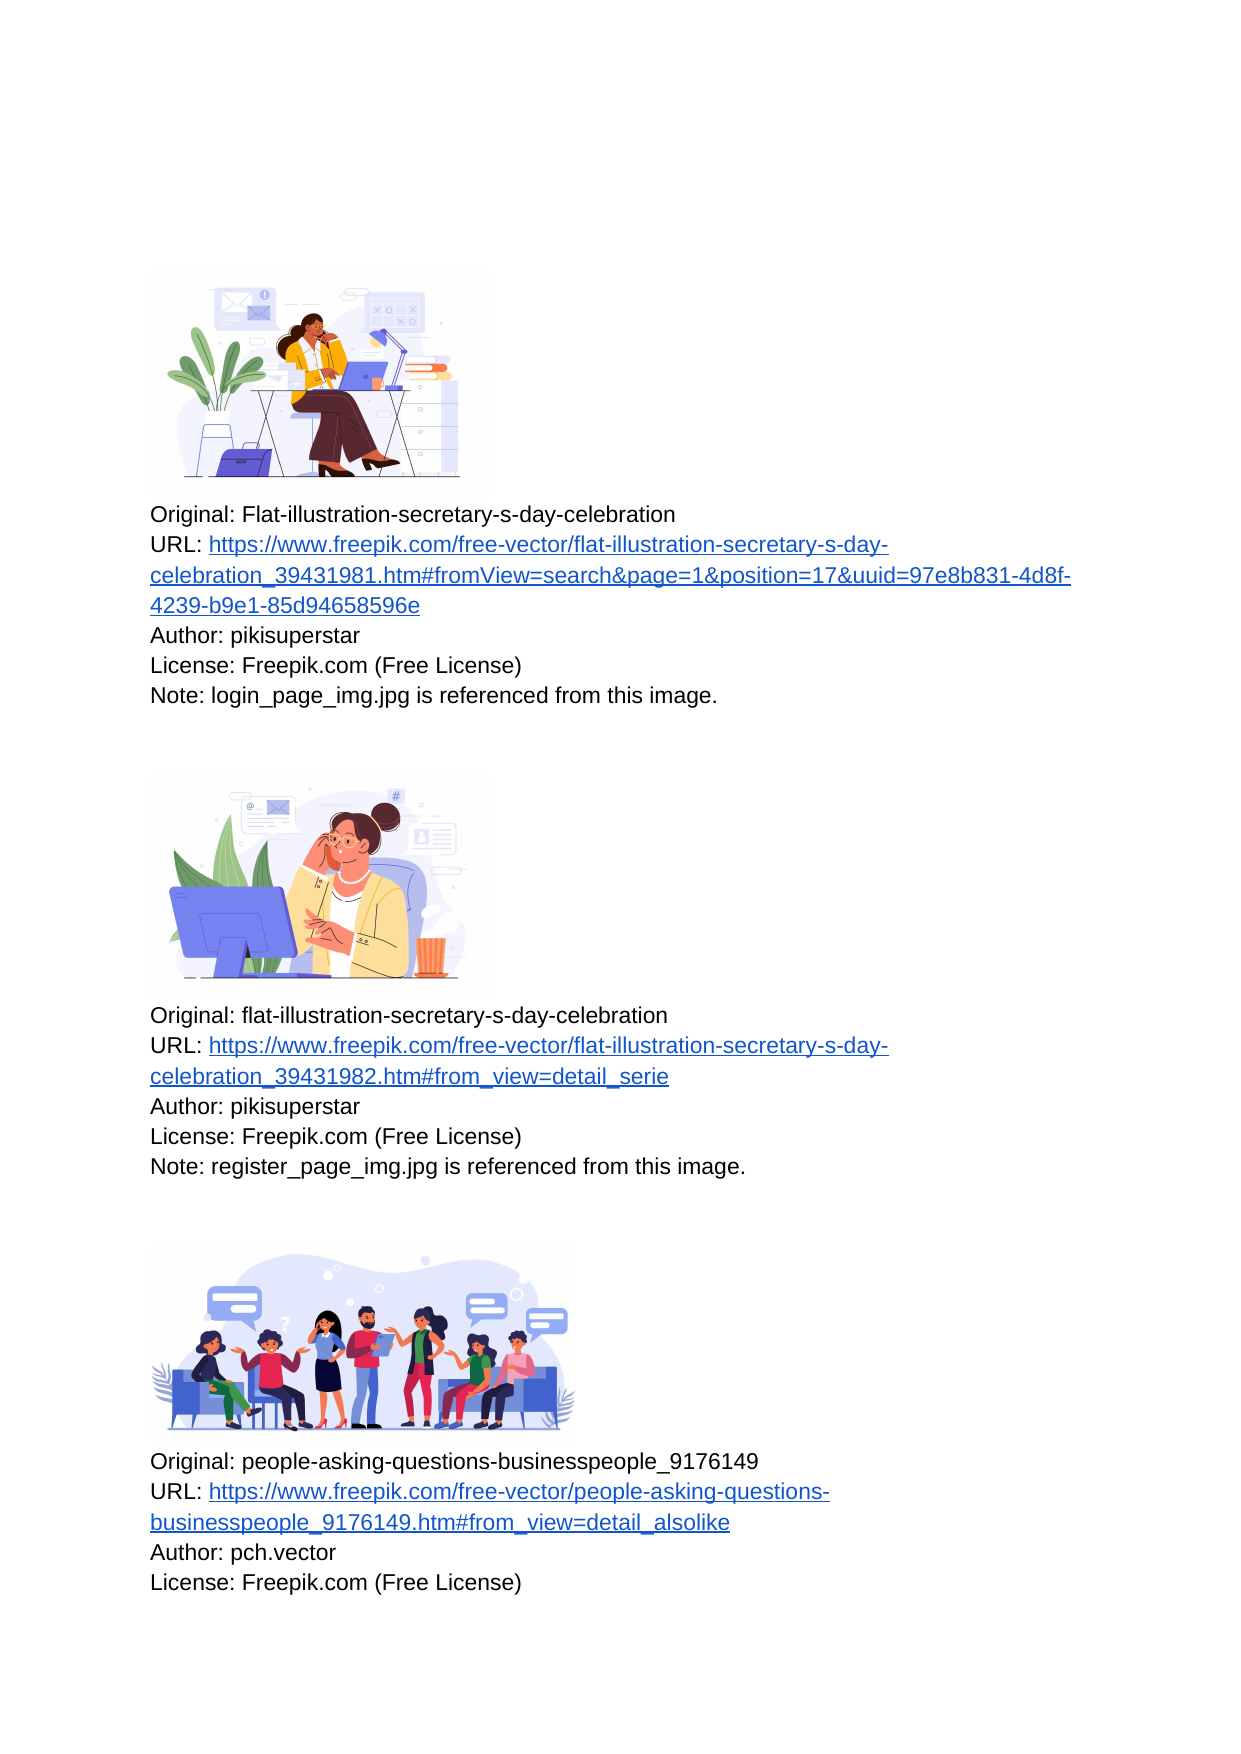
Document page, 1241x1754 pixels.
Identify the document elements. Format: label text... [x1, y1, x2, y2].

text Note: register_page_img.jpg is referenced from this image. [150, 1153, 1090, 1180]
text URL: https://www.freepik.com/free-vector/flat-illustration-secretary-s-day-celebration_39431982.htm#from_view=detail_serie [150, 1032, 1090, 1089]
text License: Freepik.com (Free License) [150, 652, 1090, 679]
text Original: flat-illustration-secretary-s-day-celebration [150, 1002, 1090, 1029]
text Note: login_page_img.jpg is referenced from this image. [150, 682, 1090, 709]
text Author: pikisuperstar [150, 1093, 1090, 1119]
text URL: https://www.freepik.com/free-vector/people-asking-questions-businesspeople_9176149.htm#from_view=detail_alsolike [150, 1478, 1090, 1535]
text Author: pch.vector [150, 1539, 1090, 1565]
text License: Freepik.com (Free License) [150, 1569, 1090, 1595]
picture [150, 1243, 576, 1445]
picture [150, 270, 493, 498]
text Original: Flat-illustration-secretary-s-day-celebration [150, 501, 1090, 528]
text URL: https://www.freepik.com/free-vector/flat-illustration-secretary-s-day-celebration_39431981.htm#fromView=search&page=1&position=17&uuid=97e8b831-4d8f-4239-b9e1-85d94658596e [150, 531, 1090, 618]
picture [150, 773, 492, 999]
text Author: pikisuperstar [150, 622, 1090, 648]
text Original: people-asking-questions-businesspeople_9176149 [150, 1448, 1090, 1474]
text License: Freepik.com (Free License) [150, 1123, 1090, 1149]
